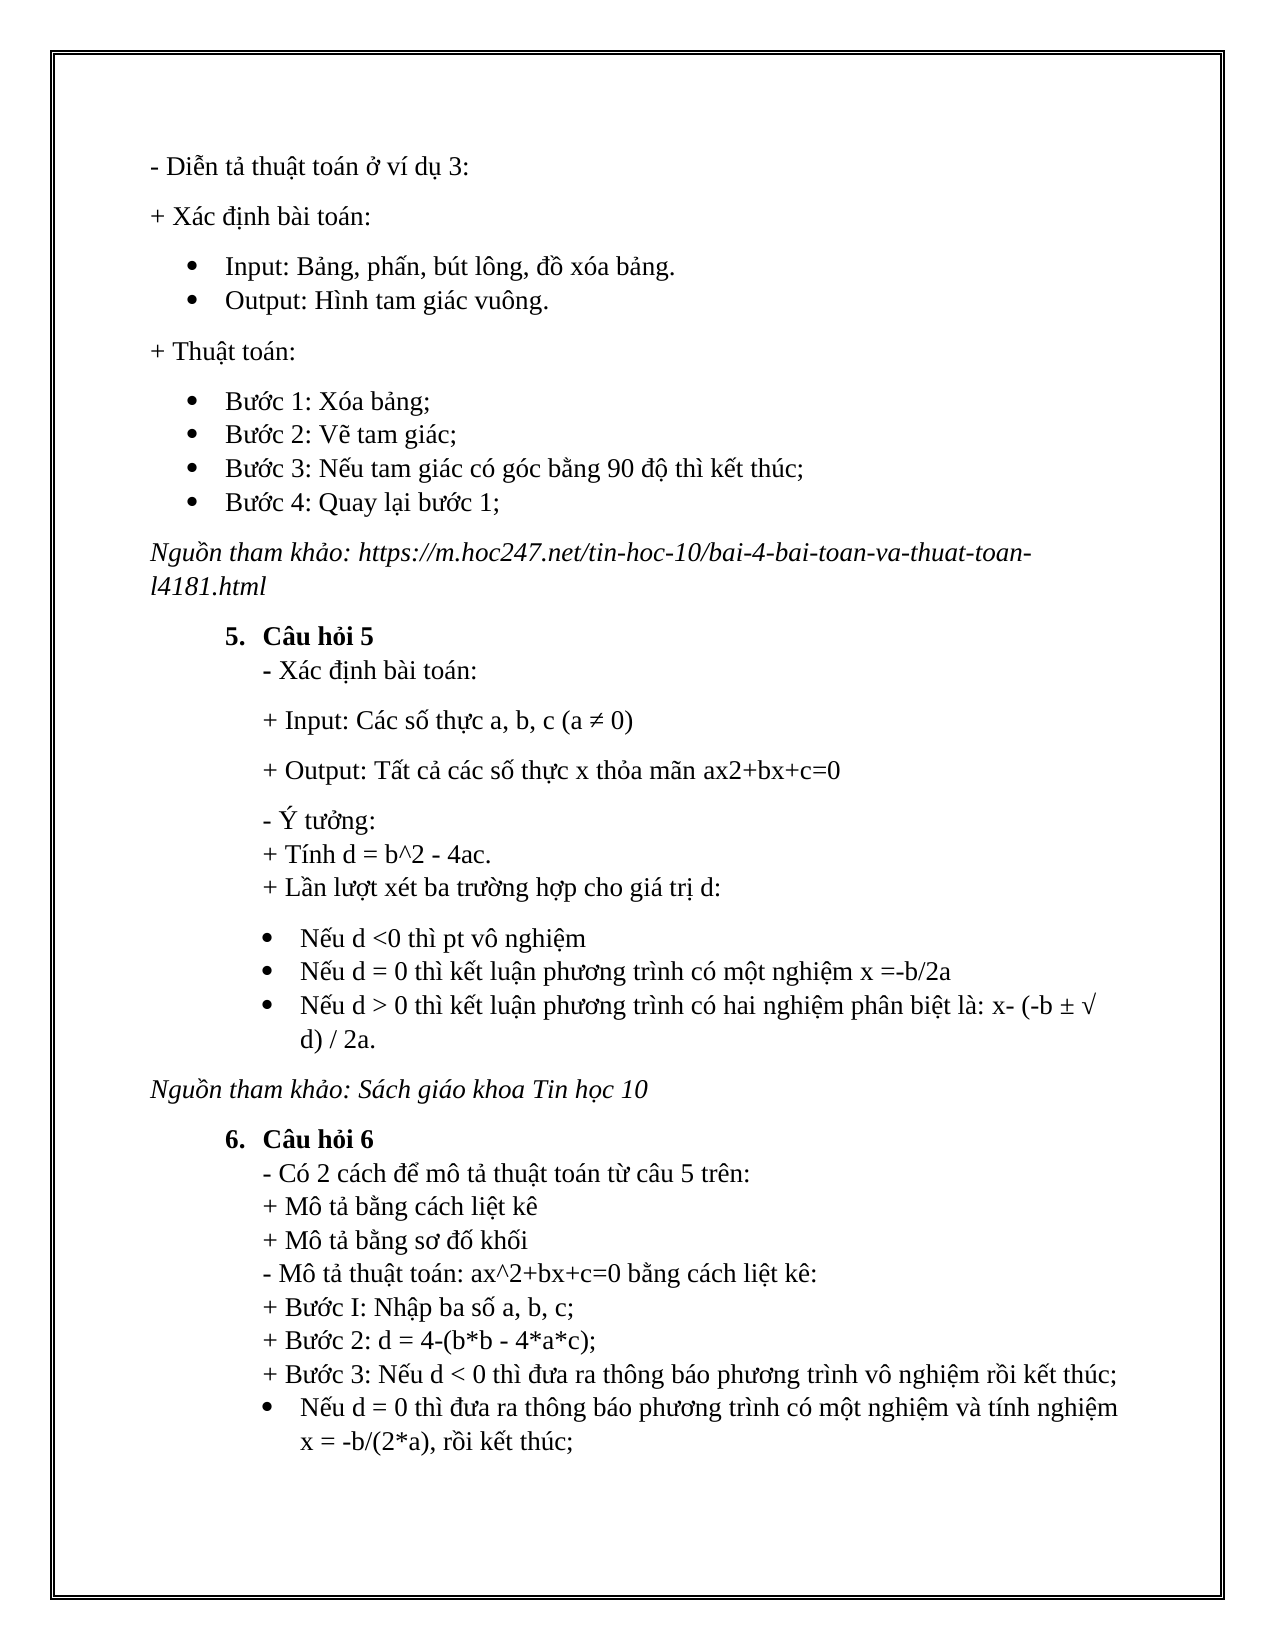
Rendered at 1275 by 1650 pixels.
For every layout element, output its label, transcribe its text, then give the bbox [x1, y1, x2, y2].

list Bước 2: Vẽ tam giác; [187, 418, 1125, 450]
list Input: Bảng, phấn, bút lông, đồ xóa bảng. [187, 250, 1125, 282]
list - Xác định bài toán: [262, 654, 1125, 685]
list Câu hỏi 6 [225, 1123, 1125, 1154]
list - Mô tả thuật toán: ax^2+bx+c=0 bằng cách liệt kê: [262, 1257, 1125, 1288]
list Nếu d <0 thì pt vô nghiệm [262, 922, 1125, 953]
list Bước 1: Xóa bảng; [187, 385, 1125, 416]
text Nguồn tham khảo: https://m.hoc247.net/tin-hoc-10/bai-4-bai-toan-va-thuat-toan-l4181.html [150, 536, 1125, 601]
list - Có 2 cách để mô tả thuật toán từ câu 5 trên: [262, 1157, 1125, 1188]
list + Bước I: Nhập ba số a, b, c; + Bước 2: d = 4-(b*b - 4*a*c); + Bước 3: Nếu d < 0 thì đưa ra thông báo phương trình vô nghiệm rồi kết thúc; [262, 1291, 1125, 1389]
text + Xác định bài toán: [150, 200, 1125, 231]
list Bước 3: Nếu tam giác có góc bằng 90 độ thì kết thúc; [187, 452, 1125, 483]
text - Ý tưởng: + Tính d = b^2 - 4ac. + Lần lượt xét ba trường hợp cho giá trị d: [262, 804, 1125, 903]
list + Mô tả bằng sơ đố khối [262, 1224, 1125, 1255]
list Nếu d = 0 thì đưa ra thông báo phương trình có một nghiệm và tính nghiệm x = -b/(2*a), rồi kết thúc; [262, 1392, 1125, 1456]
text - Diễn tả thuật toán ở ví dụ 3: [150, 150, 1125, 181]
list Câu hỏi 5 [225, 620, 1125, 651]
text + Input: Các số thực a, b, c (a ≠ 0) [262, 704, 1125, 735]
list Output: Hình tam giác vuông. [187, 284, 1125, 315]
list Nếu d > 0 thì kết luận phương trình có hai nghiệm phân biệt là: x- (-b ± √ d) / 2a. [262, 989, 1125, 1054]
list Nếu d = 0 thì kết luận phương trình có một nghiệm x =-b/2a [262, 955, 1125, 987]
list + Mô tả bằng cách liệt kê [262, 1190, 1125, 1221]
list Bước 4: Quay lại bước 1; [187, 486, 1125, 517]
text + Output: Tất cả các số thực x thỏa mãn ax2+bx+c=0 [262, 754, 1125, 785]
text + Thuật toán: [150, 334, 1125, 366]
text Nguồn tham khảo: Sách giáo khoa Tin học 10 [150, 1073, 1125, 1104]
